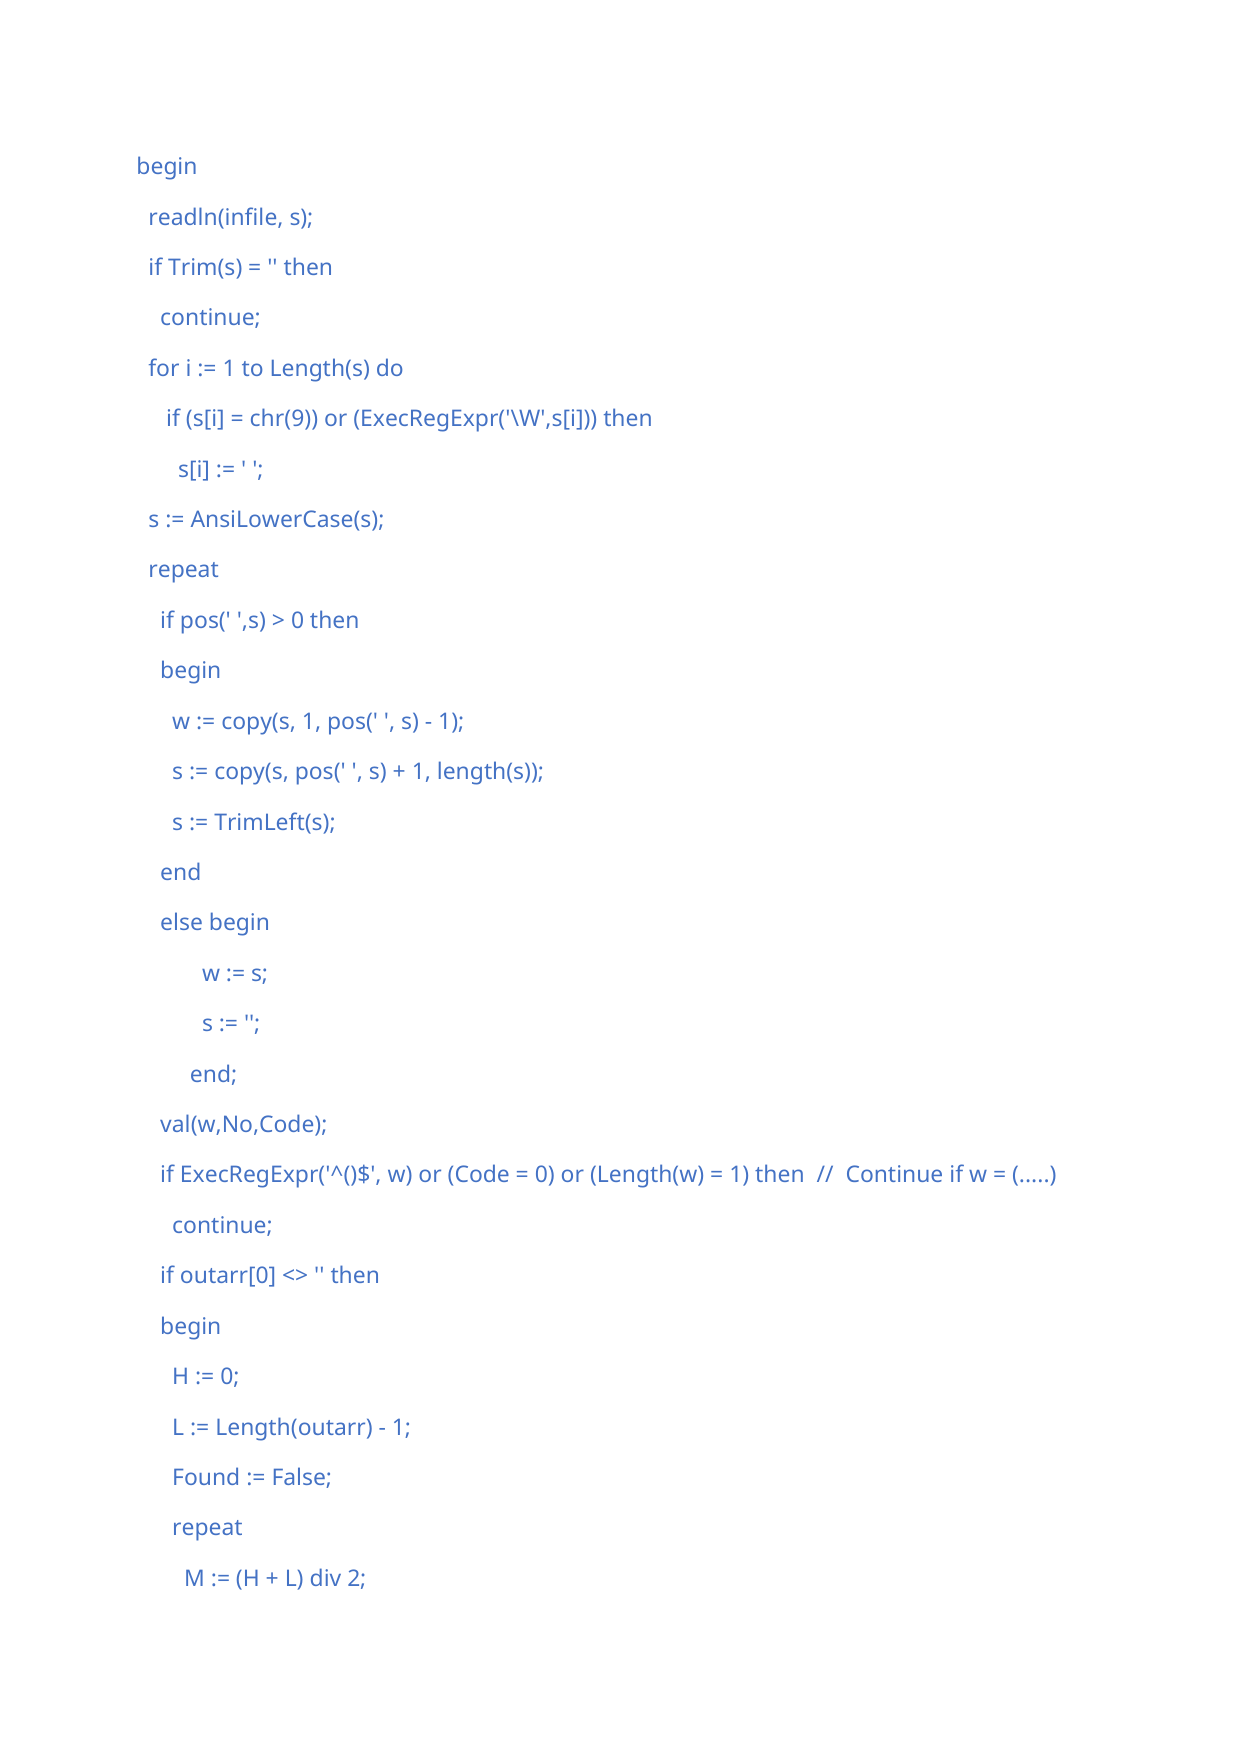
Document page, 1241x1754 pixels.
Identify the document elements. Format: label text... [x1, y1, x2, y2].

text val(w,No,Code); [112, 1108, 1128, 1139]
text end; [112, 1057, 1128, 1089]
text w := copy(s, 1, pos(' ', s) - 1); [112, 704, 1128, 736]
text H := 0; [112, 1360, 1128, 1391]
text L := Length(outarr) - 1; [112, 1410, 1128, 1442]
text for i := 1 to Length(s) do [112, 352, 1128, 383]
text Found := False; [112, 1461, 1128, 1492]
text if ExecRegExpr('^()$', w) or (Code = 0) or (Length(w) = 1) then // Continue if w = (.....) [112, 1158, 1128, 1189]
text begin [112, 150, 1128, 181]
text end [112, 856, 1128, 887]
text readln(infile, s); [112, 200, 1128, 232]
text M := (H + L) div 2; [112, 1562, 1128, 1593]
text s := copy(s, pos(' ', s) + 1, length(s)); [112, 755, 1128, 786]
text begin [112, 654, 1128, 685]
text s := AnsiLowerCase(s); [112, 503, 1128, 534]
text s := TrimLeft(s); [112, 805, 1128, 837]
text if pos(' ',s) > 0 then [112, 604, 1128, 635]
text begin [112, 1309, 1128, 1341]
text w := s; [112, 957, 1128, 988]
text repeat [112, 553, 1128, 584]
text s := ''; [112, 1007, 1128, 1038]
text continue; [112, 301, 1128, 332]
text continue; [112, 1209, 1128, 1240]
text if outarr[0] <> '' then [112, 1259, 1128, 1290]
text else begin [112, 906, 1128, 937]
text s[i] := ' '; [112, 452, 1128, 484]
text repeat [112, 1511, 1128, 1542]
text if Trim(s) = '' then [112, 251, 1128, 282]
text if (s[i] = chr(9)) or (ExecRegExpr('\W',s[i])) then [112, 402, 1128, 433]
